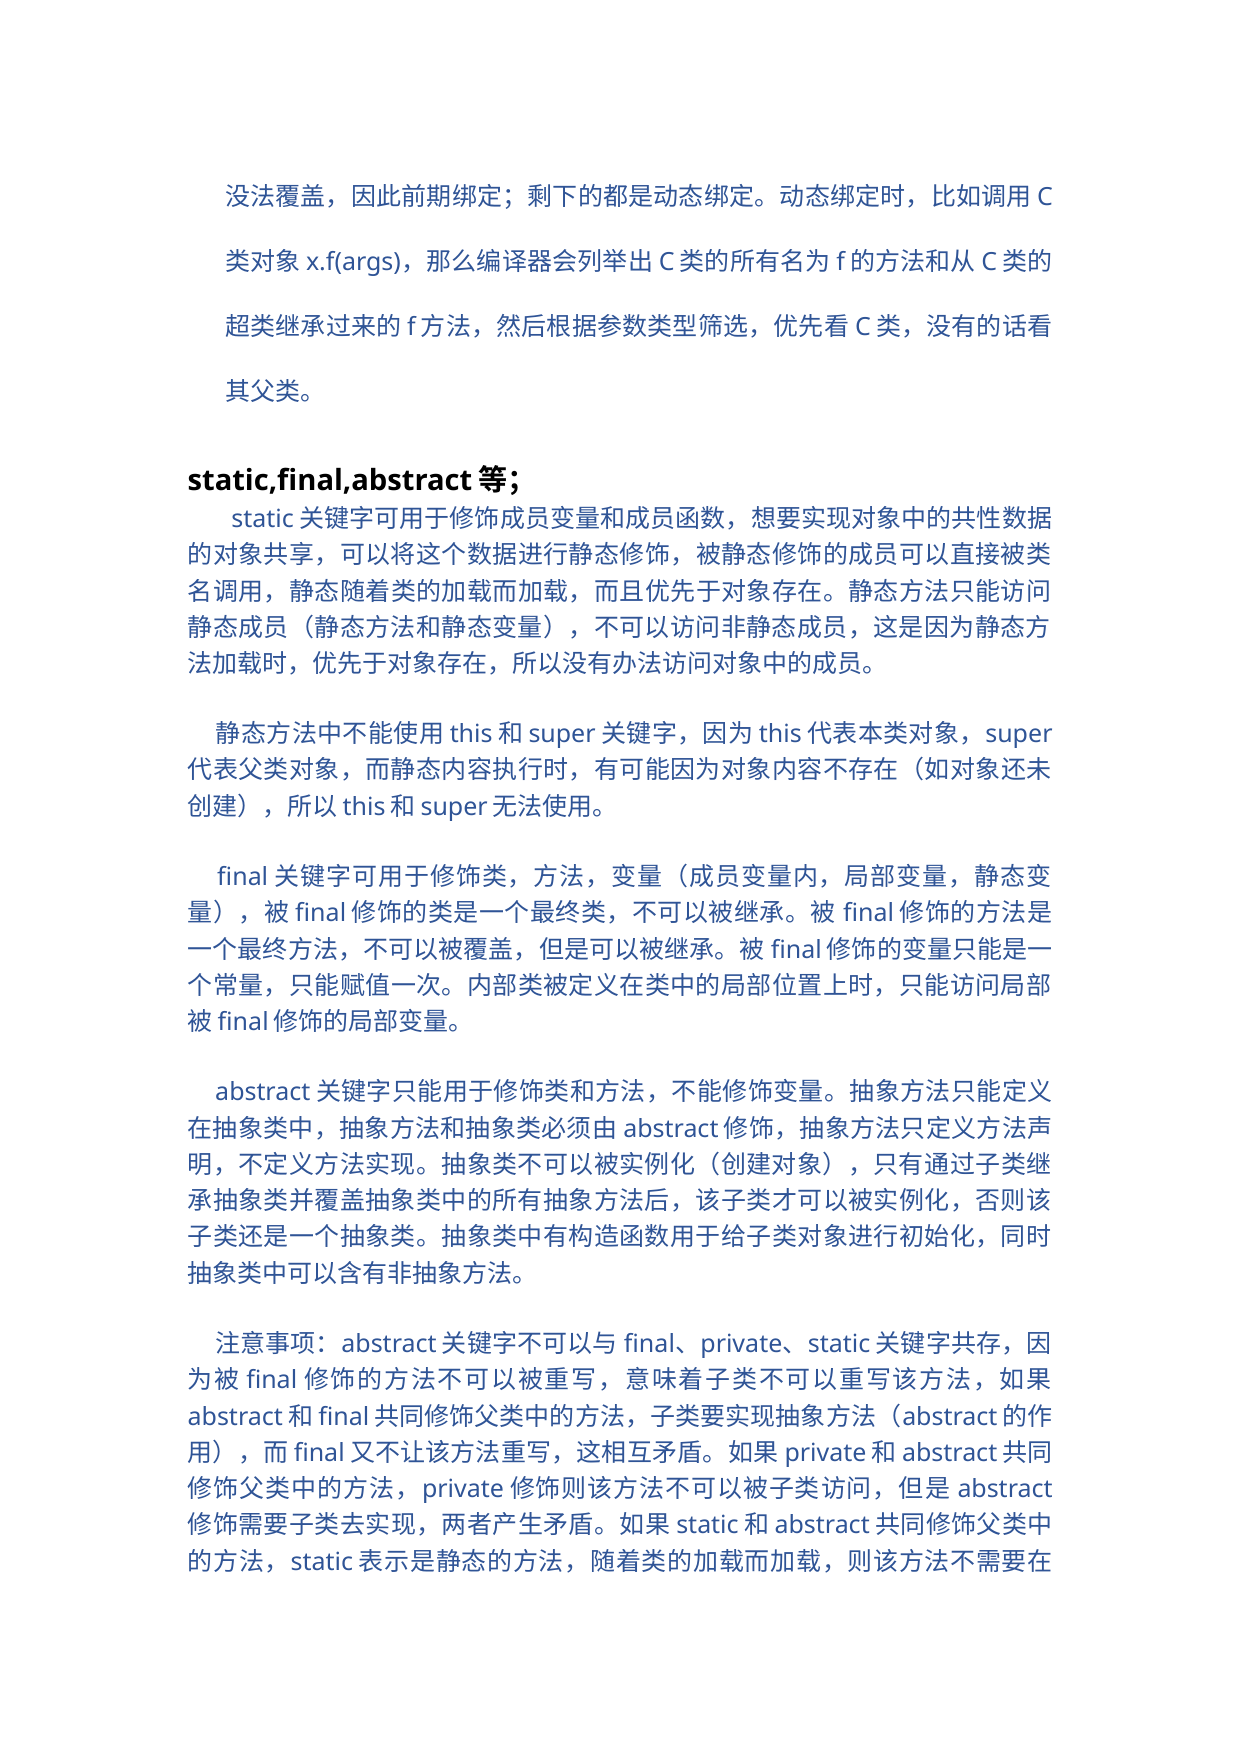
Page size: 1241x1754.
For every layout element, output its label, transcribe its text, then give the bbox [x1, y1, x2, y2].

text abstract关键字只能用于修饰类和方法，不能修饰变量。抽象方法只能定义在抽象类中，抽象方法和抽象类必须由abstract修饰，抽象方法只定义方法声明，不定义方法实现。抽象类不可以被实例化（创建对象），只有通过子类继承抽象类并覆盖抽象类中的所有抽象方法后，该子类才可以被实例化，否则该子类还是一个抽象类。抽象类中有构造函数用于给子类对象进行初始化，同时抽象类中可以含有非抽象方法。 [187, 1072, 1053, 1289]
text final关键字可用于修饰类，方法，变量（成员变量内，局部变量，静态变量），被final修饰的类是一个最终类，不可以被继承。被final修饰的方法是一个最终方法，不可以被覆盖，但是可以被继承。被final修饰的变量只能是一个常量，只能赋值一次。内部类被定义在类中的局部位置上时，只能访问局部被final修饰的局部变量。 [187, 857, 1053, 1038]
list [225, 162, 1053, 422]
text static,final,abstract等； [187, 456, 1053, 498]
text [187, 1323, 1053, 1577]
text 静态方法中不能使用this和super关键字，因为this代表本类对象，super代表父类对象，而静态内容执行时，有可能因为对象内容不存在（如对象还未创建），所以this和super无法使用。 [187, 714, 1053, 822]
text static关键字可用于修饰成员变量和成员函数，想要实现对象中的共性数据的对象共享，可以将这个数据进行静态修饰，被静态修饰的成员可以直接被类名调用，静态随着类的加载而加载，而且优先于对象存在。静态方法只能访问静态成员（静态方法和静态变量），不可以访问非静态成员，这是因为静态方法加载时，优先于对象存在，所以没有办法访问对象中的成员。 [187, 498, 1053, 680]
